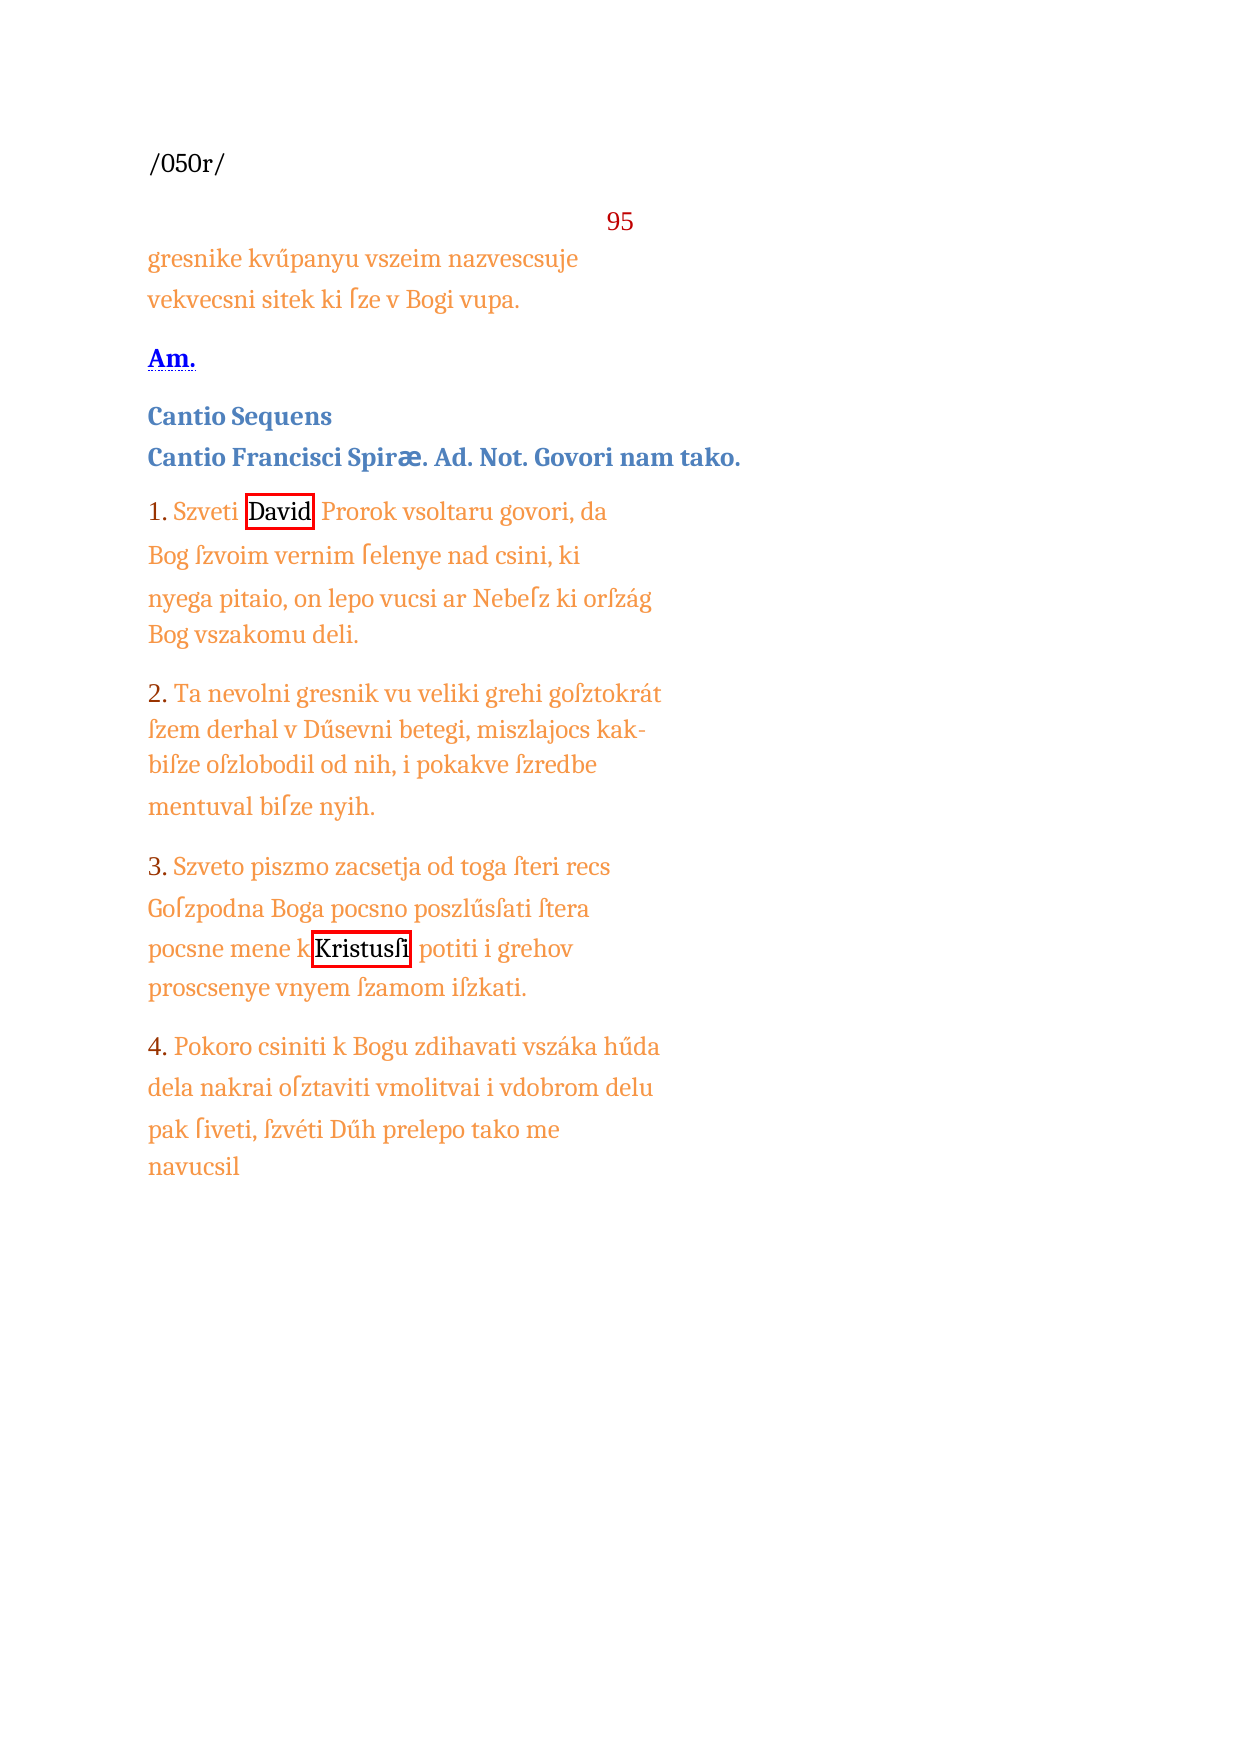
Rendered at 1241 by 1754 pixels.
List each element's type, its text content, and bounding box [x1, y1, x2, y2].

text 4. Pokoro csiniti k Bogu zdihavati vszáka hűda dela nakrai oſztaviti vmolitvai i vdobrom delu pak ſiveti, ſzvéti Dűh prelepo tako me navucsil [148, 1030, 1093, 1183]
text 95 [148, 205, 1093, 236]
text 1. Szveti David Prorok vsoltaru govori, da Bog ſzvoim vernim ſelenye nad csini, ki nyega pitaio, on lepo vucsi ar Nebeſz ki orſzág Bog vszakomu deli. [148, 493, 1093, 651]
subtitle Cantio Sequens Cantio Francisci Spiræ. Ad. Not. Govori nam tako. [148, 401, 1093, 475]
text 2. Ta nevolni gresnik vu veliki grehi goſztokrát ſzem derhal v Dűsevni betegi, miszlajocs kak- biſze oſzlobodil od nih, i pokakve ſzredbe mentuval biſze nyih. [148, 677, 1093, 823]
text 3. Szveto piszmo zacsetja od toga ſteri recs Goſzpodna Boga pocsno poszlűsſati ſtera pocsne mene kKristusſi potiti i grehov proscsenye vnyem ſzamom iſzkati. [148, 850, 1093, 1003]
text Am. [148, 343, 1093, 375]
text /050r/ [148, 148, 1093, 179]
text gresnike kvűpanyu vszeim nazvescsuje vekvecsni sitek ki ſze v Bogi vupa. [148, 243, 1093, 316]
